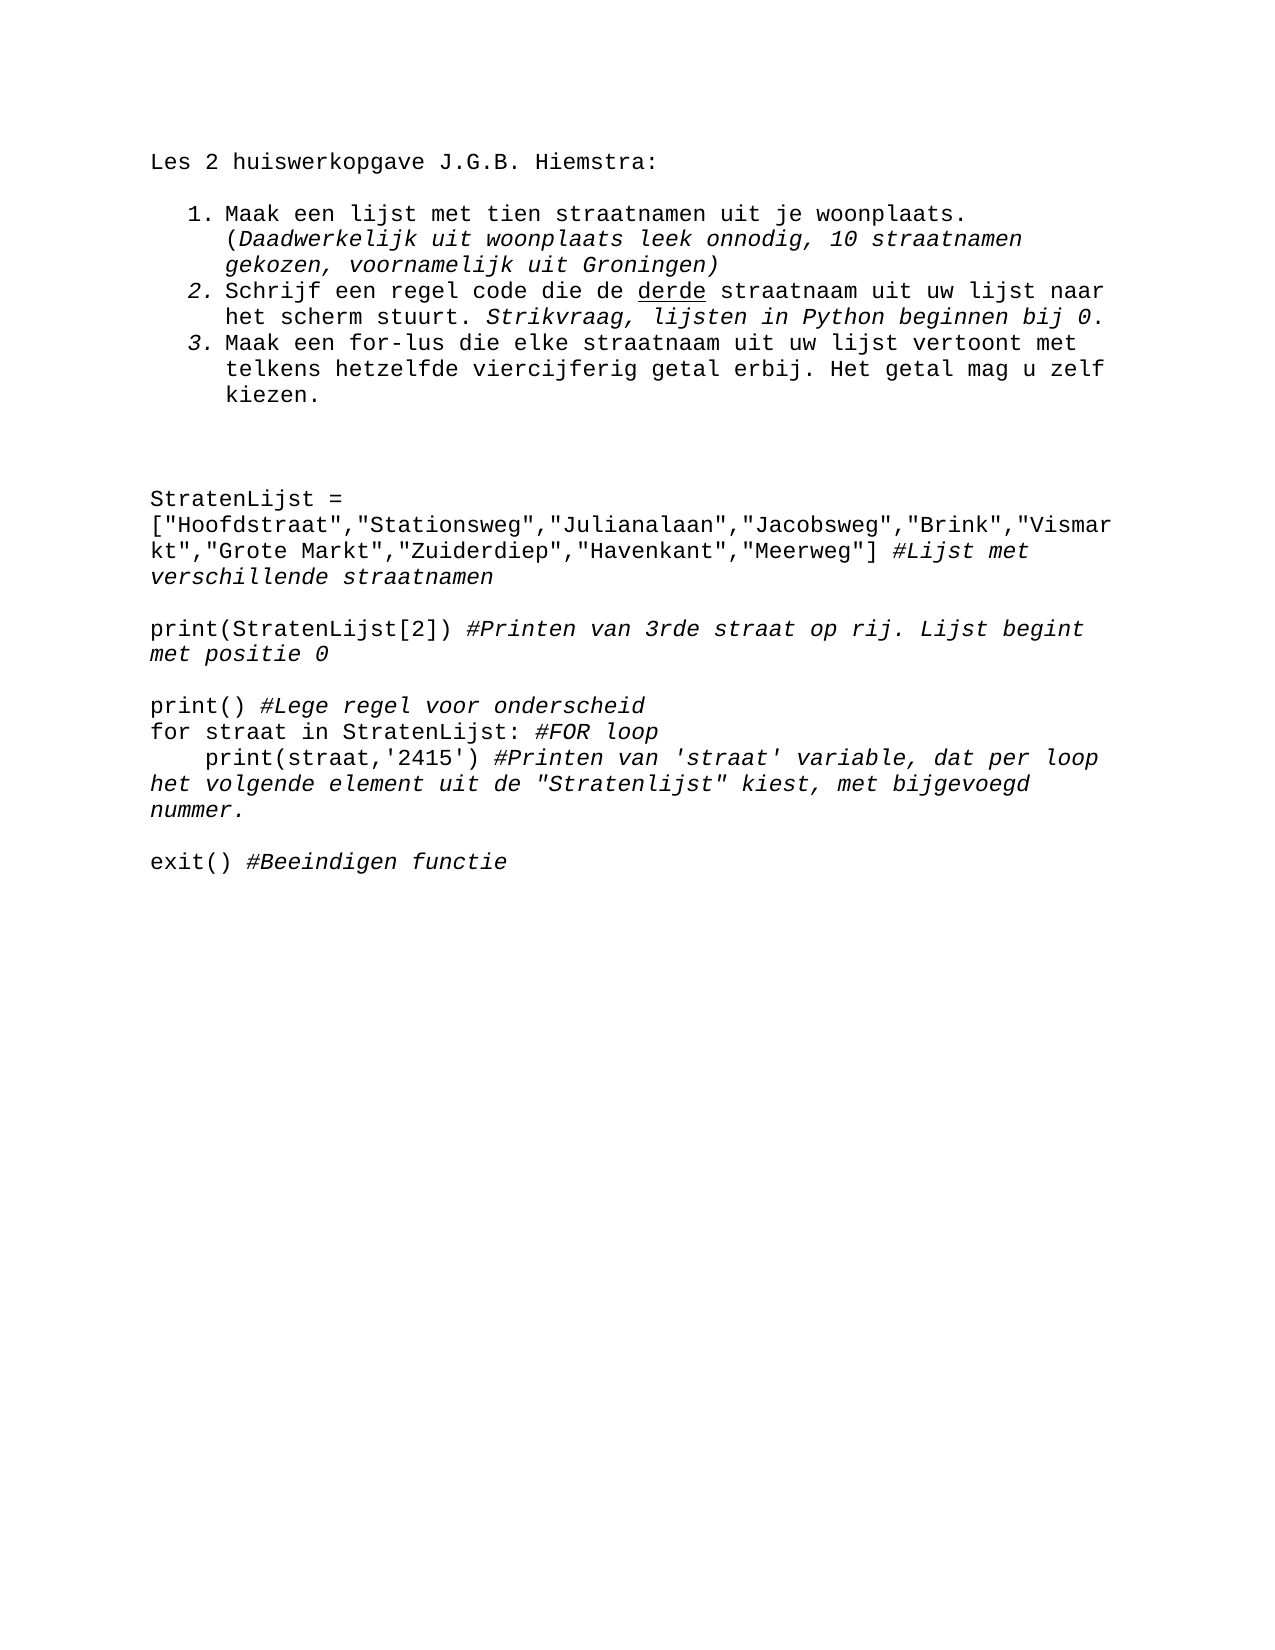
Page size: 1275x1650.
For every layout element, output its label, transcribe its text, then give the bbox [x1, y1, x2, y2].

list Maak een lijst met tien straatnamen uit je woonplaats. (Daadwerkelijk uit woonplaats leek onnodig, 10 straatnamen gekozen, voornamelijk uit Groningen) [187, 202, 1125, 280]
text Les 2 huiswerkopgave J.G.B. Hiemstra: [150, 150, 1125, 176]
list Maak een for-lus die elke straatnaam uit uw lijst vertoont met telkens hetzelfde viercijferig getal erbij. Het getal mag u zelf kiezen. [187, 332, 1125, 409]
text StratenLijst = ["Hoofdstraat","Stationsweg","Julianalaan","Jacobsweg","Brink","Vismarkt","Grote Markt","Zuiderdiep","Havenkant","Meerweg"] #Lijst met verschillende straatnamen print(StratenLijst[2]) #Printen van 3rde straat op rij. Lijst begint met positie 0 print() #Lege regel voor onderscheid for straat in StratenLijst: #FOR loop print(straat,'2415') #Printen van 'straat' variable, dat per loop het volgende element uit de "Stratenlijst" kiest, met bijgevoegd nummer. exit() #Beeindigen functie [150, 487, 1125, 876]
list Schrijf een regel code die de derde straatnaam uit uw lijst naar het scherm stuurt. Strikvraag, lijsten in Python beginnen bij 0. [187, 280, 1125, 332]
